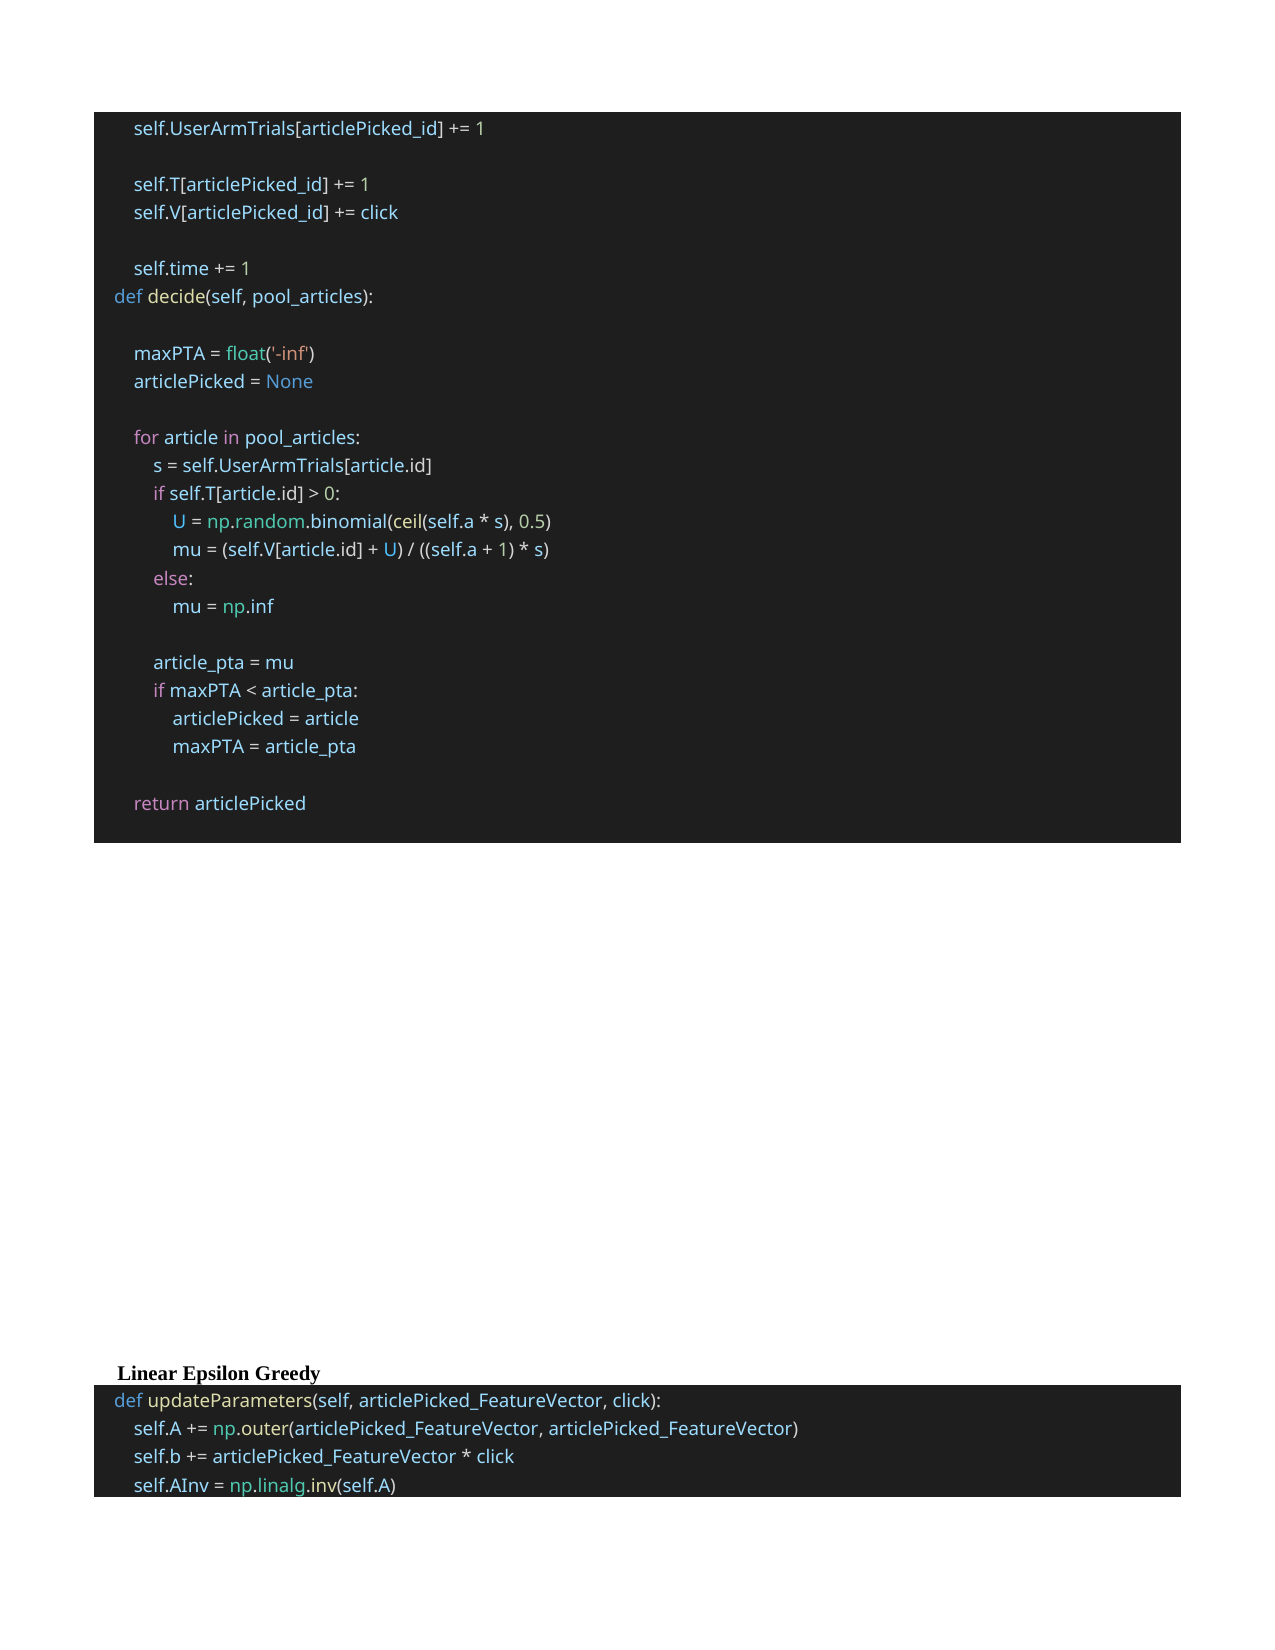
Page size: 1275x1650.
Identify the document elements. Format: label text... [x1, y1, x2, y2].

text maxPTA = article_pta [94, 731, 1181, 759]
text U = np.random.binomial(ceil(self.a * s), 0.5) [94, 506, 1181, 534]
text Linear Epsilon Greedy [94, 1361, 1181, 1385]
text def updateParameters(self, articlePicked_FeatureVector, click): [94, 1385, 1181, 1413]
text article_pta = mu [94, 647, 1181, 675]
text self.T[articlePicked_id] += 1 [94, 168, 1181, 197]
text articlePicked = article [94, 703, 1181, 731]
text for article in pool_articles: [94, 422, 1181, 450]
text mu = (self.V[article.id] + U) / ((self.a + 1) * s) [94, 534, 1181, 562]
text self.V[articlePicked_id] += click [94, 197, 1181, 225]
text maxPTA = float('-inf') [94, 337, 1181, 365]
text mu = np.inf [94, 590, 1181, 618]
text if self.T[article.id] > 0: [94, 478, 1181, 506]
text if maxPTA < article_pta: [94, 675, 1181, 703]
text self.b += articlePicked_FeatureVector * click [94, 1441, 1181, 1469]
text else: [94, 562, 1181, 590]
text def decide(self, pool_articles): [94, 281, 1181, 309]
text return articlePicked [94, 787, 1181, 815]
text self.AInv = np.linalg.inv(self.A) [94, 1469, 1181, 1497]
text self.UserArmTrials[articlePicked_id] += 1 [94, 112, 1181, 140]
text self.time += 1 [94, 253, 1181, 281]
text articlePicked = None [94, 365, 1181, 393]
text s = self.UserArmTrials[article.id] [94, 450, 1181, 478]
text self.A += np.outer(articlePicked_FeatureVector, articlePicked_FeatureVector) [94, 1413, 1181, 1441]
